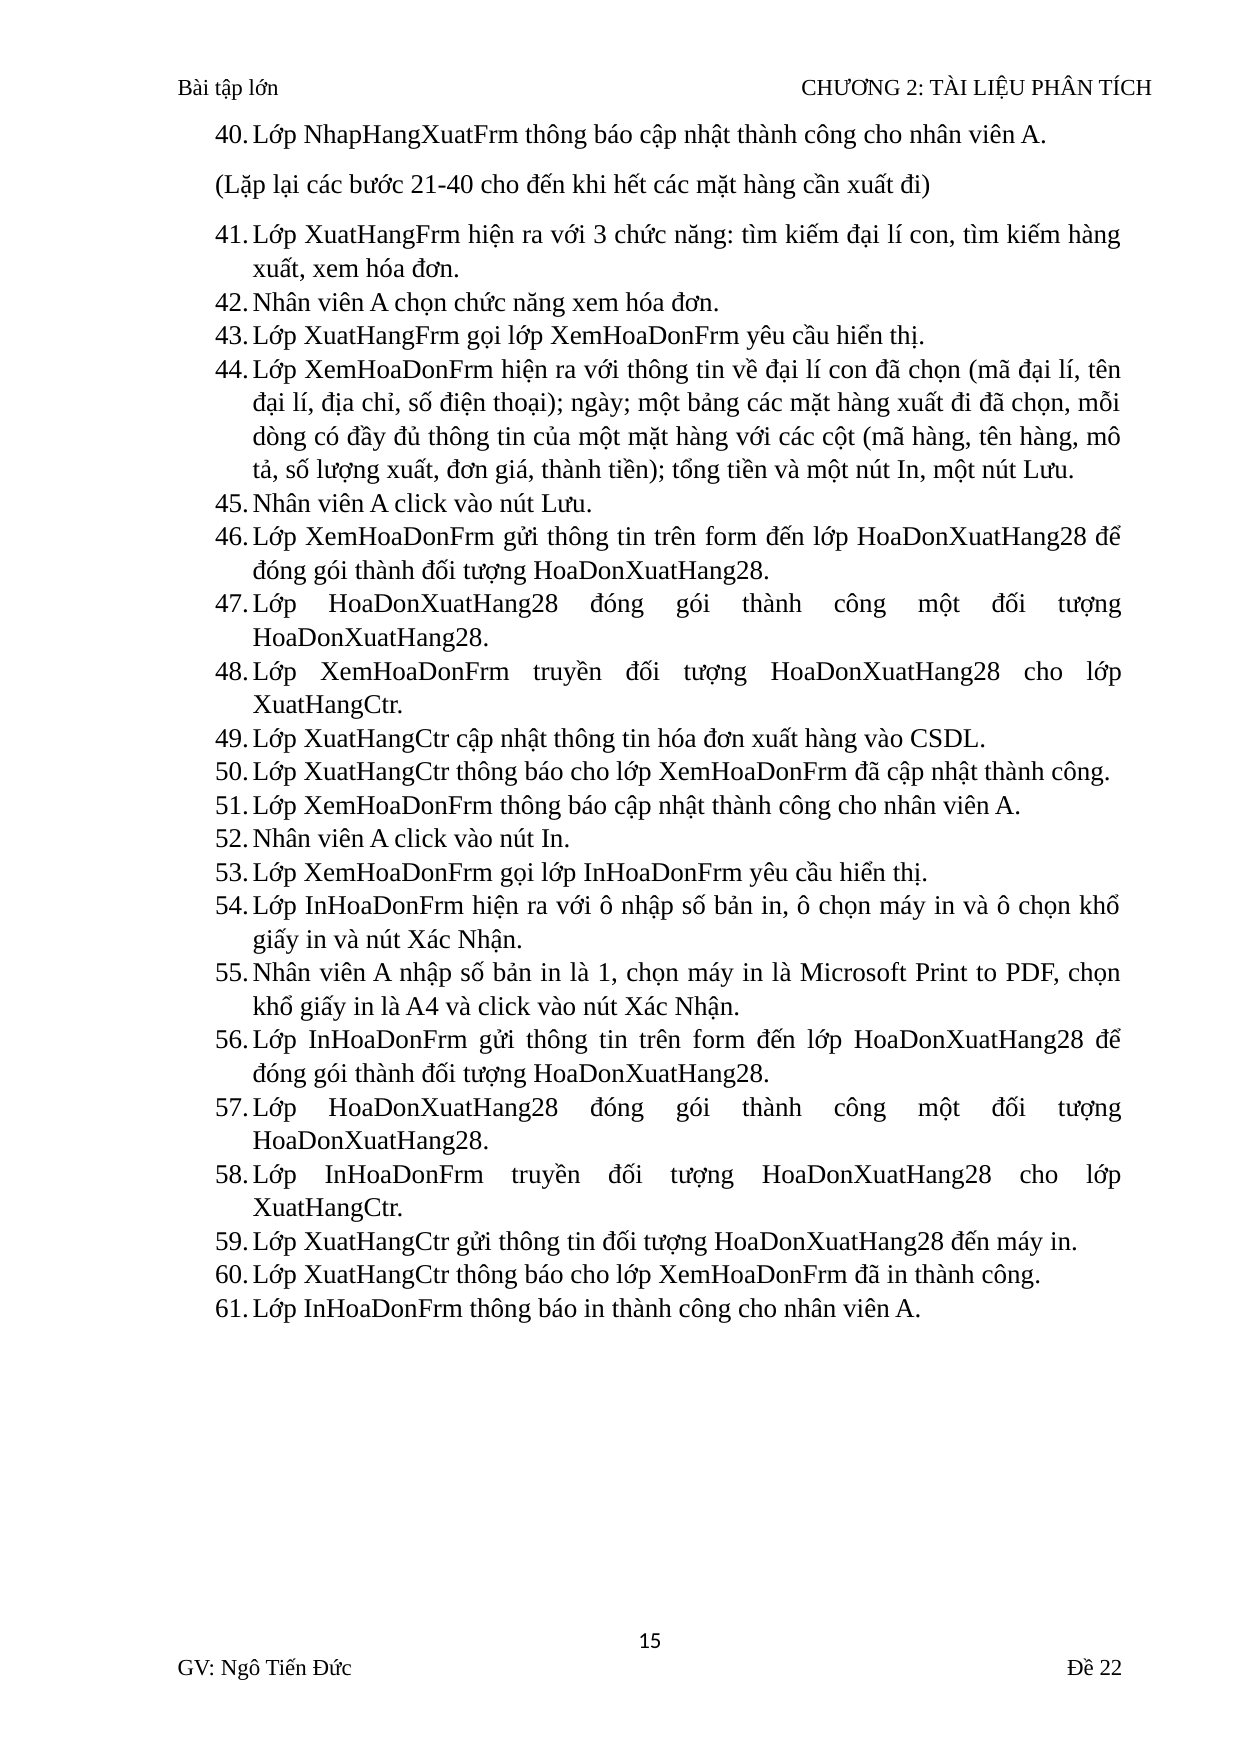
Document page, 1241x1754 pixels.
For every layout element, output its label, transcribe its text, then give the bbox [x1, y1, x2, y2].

list Lớp XuatHangFrm hiện ra với 3 chức năng: tìm kiếm đại lí con, tìm kiếm hàng xuất, xem hóa đơn. [215, 218, 1122, 283]
list Lớp HoaDonXuatHang28 đóng gói thành công một đối tượng HoaDonXuatHang28. [215, 587, 1122, 652]
list Lớp NhapHangXuatFrm thông báo cập nhật thành công cho nhân viên A. [215, 118, 1122, 149]
list Nhân viên A click vào nút Lưu. [215, 487, 1122, 518]
list Lớp InHoaDonFrm thông báo in thành công cho nhân viên A. [215, 1292, 1122, 1323]
list Lớp InHoaDonFrm hiện ra với ô nhập số bản in, ô chọn máy in và ô chọn khổ giấy in và nút Xác Nhận. [215, 889, 1122, 954]
list Lớp XemHoaDonFrm gọi lớp InHoaDonFrm yêu cầu hiển thị. [215, 856, 1122, 887]
list Lớp XemHoaDonFrm hiện ra với thông tin về đại lí con đã chọn (mã đại lí, tên đại lí, địa chỉ, số điện thoại); ngày; một bảng các mặt hàng xuất đi đã chọn, mỗi dòng có đầy đủ thông tin của một mặt hàng với các cột (mã hàng, tên hàng, mô tả, số lượng xuất, đơn giá, thành tiền); tổng tiền và một nút In, một nút Lưu. [215, 353, 1122, 484]
list Lớp XuatHangCtr cập nhật thông tin hóa đơn xuất hàng vào CSDL. [215, 722, 1122, 753]
list Lớp XemHoaDonFrm truyền đối tượng HoaDonXuatHang28 cho lớp XuatHangCtr. [215, 654, 1122, 719]
list Lớp XemHoaDonFrm gửi thông tin trên form đến lớp HoaDonXuatHang28 để đóng gói thành đối tượng HoaDonXuatHang28. [215, 520, 1122, 585]
text (Lặp lại các bước 21-40 cho đến khi hết các mặt hàng cần xuất đi) [215, 168, 1122, 199]
list Nhân viên A chọn chức năng xem hóa đơn. [215, 286, 1122, 317]
list Lớp HoaDonXuatHang28 đóng gói thành công một đối tượng HoaDonXuatHang28. [215, 1091, 1122, 1155]
list Lớp InHoaDonFrm gửi thông tin trên form đến lớp HoaDonXuatHang28 để đóng gói thành đối tượng HoaDonXuatHang28. [215, 1023, 1122, 1088]
list Lớp XuatHangCtr thông báo cho lớp XemHoaDonFrm đã in thành công. [215, 1258, 1122, 1289]
list Nhân viên A nhập số bản in là 1, chọn máy in là Microsoft Print to PDF, chọn khổ giấy in là A4 và click vào nút Xác Nhận. [215, 956, 1122, 1021]
list Lớp XuatHangFrm gọi lớp XemHoaDonFrm yêu cầu hiển thị. [215, 319, 1122, 350]
list Lớp XuatHangCtr thông báo cho lớp XemHoaDonFrm đã cập nhật thành công. [215, 755, 1122, 786]
list Lớp XemHoaDonFrm thông báo cập nhật thành công cho nhân viên A. [215, 789, 1122, 820]
list Nhân viên A click vào nút In. [215, 822, 1122, 853]
list Lớp XuatHangCtr gửi thông tin đối tượng HoaDonXuatHang28 đến máy in. [215, 1225, 1122, 1256]
list Lớp InHoaDonFrm truyền đối tượng HoaDonXuatHang28 cho lớp XuatHangCtr. [215, 1158, 1122, 1222]
